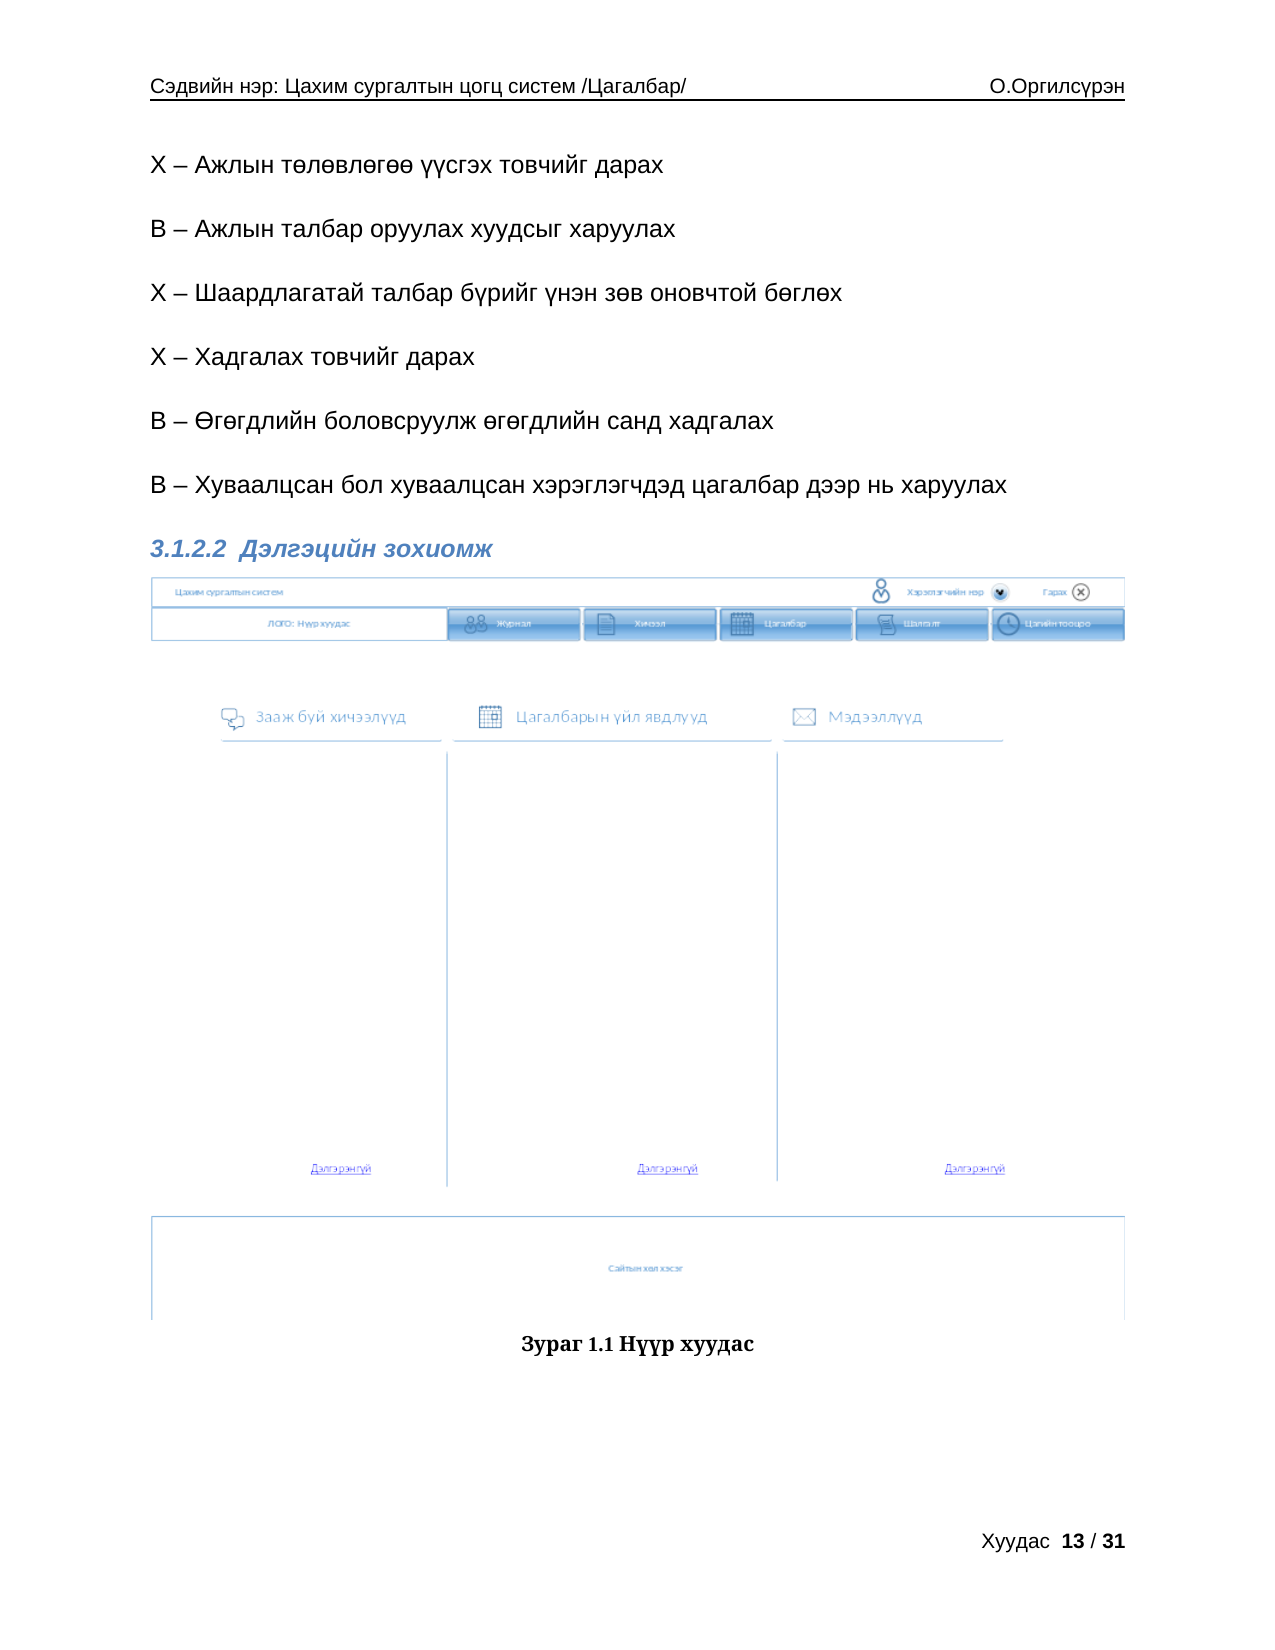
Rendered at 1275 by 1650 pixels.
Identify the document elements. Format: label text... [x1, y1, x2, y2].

text Х – Шаардлагатай талбар бүрийг үнэн зөв оновчтой бөглөх [150, 278, 1125, 307]
text В – Ажлын талбар оруулах хуудсыг харуулах [150, 214, 1125, 243]
text В – Өгөгдлийн боловсруулж өгөгдлийн санд хадгалах [150, 406, 1125, 434]
text Х – Ажлын төлөвлөгөө үүсгэх товчийг дарах [150, 150, 1125, 179]
text Х – Хадгалах товчийг дарах [150, 342, 1125, 371]
subtitle Дэлгэцийн зохиомж [150, 534, 1125, 562]
text Зураг 1.1 Нүүр хуудас [150, 577, 1125, 1357]
text В – Хуваалцсан бол хуваалцсан хэрэглэгчдэд цагалбар дээр нь харуулах [150, 470, 1125, 498]
